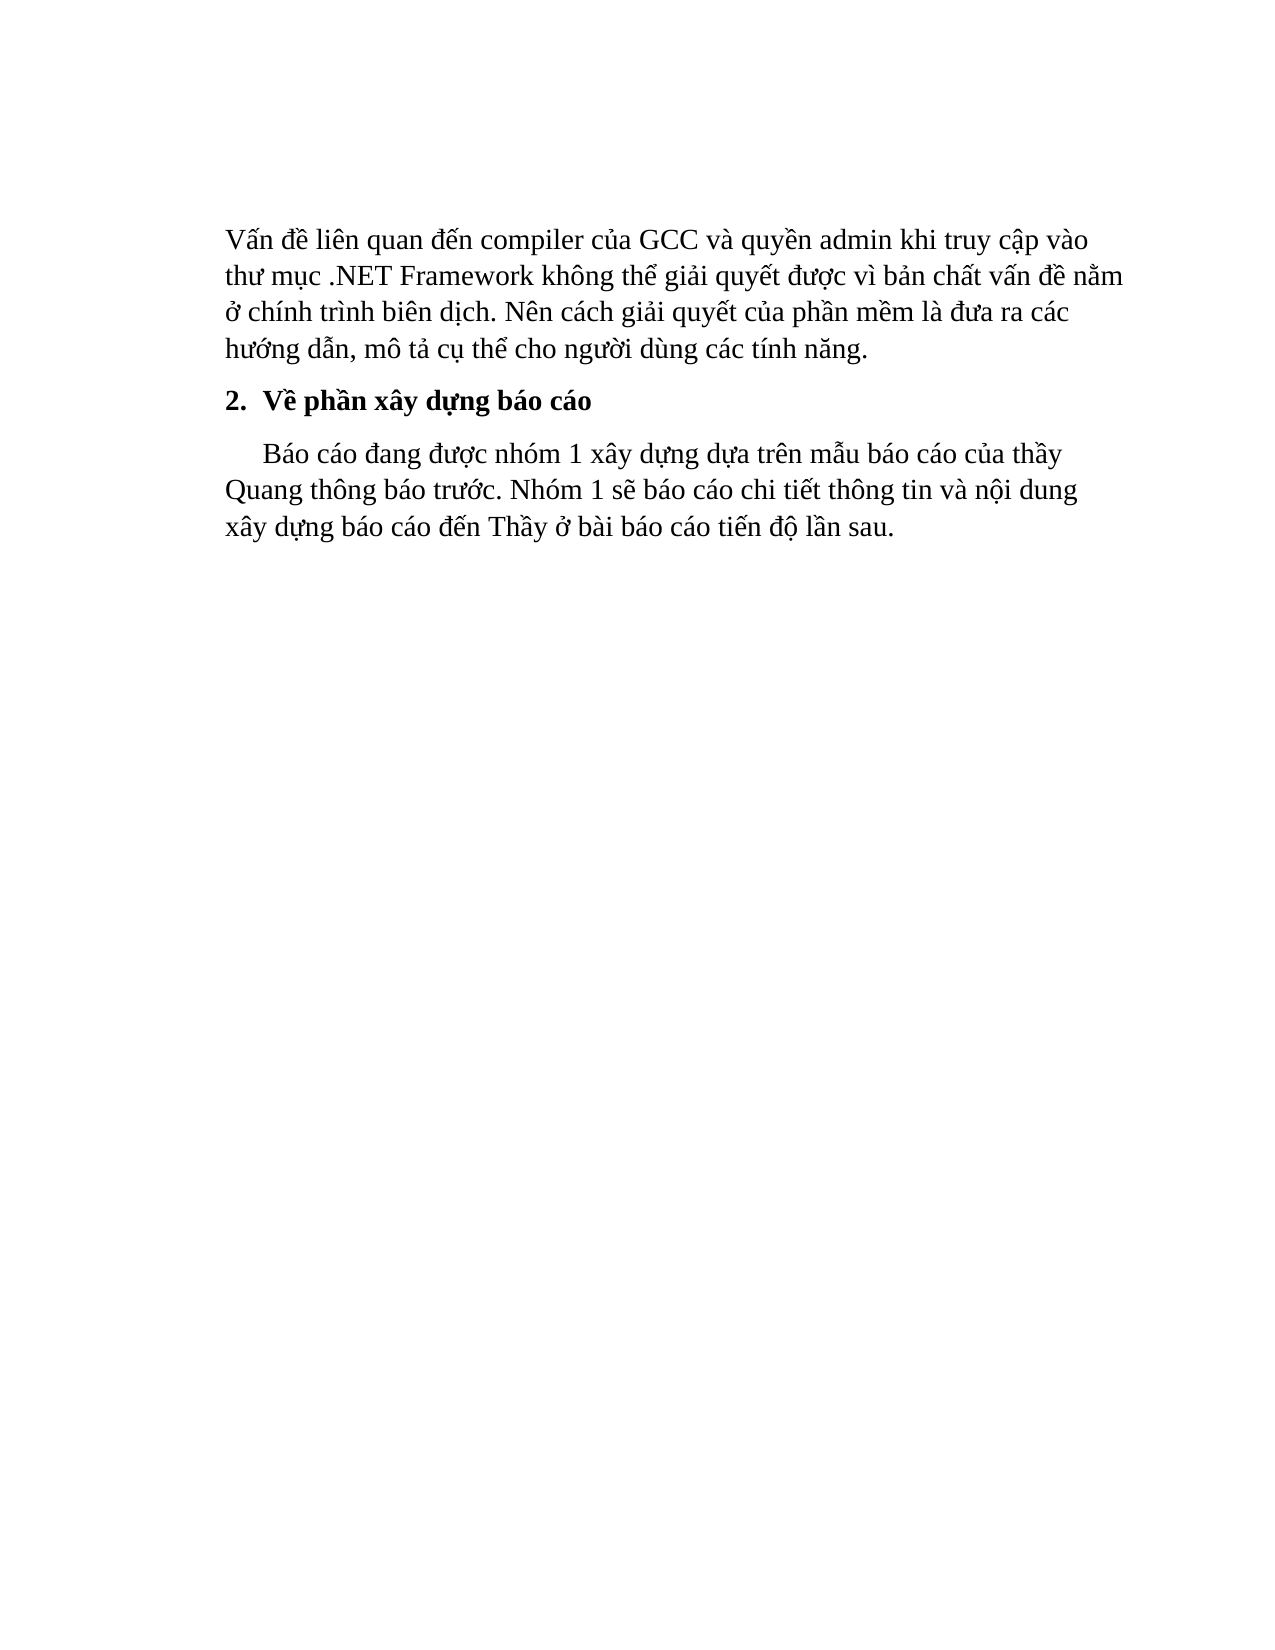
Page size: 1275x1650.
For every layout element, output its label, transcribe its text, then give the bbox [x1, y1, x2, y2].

text Vấn đề liên quan đến compiler của GCC và quyền admin khi truy cập vào thư mục .NET Framework không thể giải quyết được vì bản chất vấn đề nằm ở chính trình biên dịch. Nên cách giải quyết của phần mềm là đưa ra các hướng dẫn, mô tả cụ thể cho người dùng các tính năng. [225, 150, 1125, 364]
text Báo cáo đang được nhóm 1 xây dựng dựa trên mẫu báo cáo của thầy Quang thông báo trước. Nhóm 1 sẽ báo cáo chi tiết thông tin và nội dung xây dựng báo cáo đến Thầy ở bài báo cáo tiến độ lần sau. [225, 436, 1125, 542]
list Về phần xây dựng báo cáo [225, 383, 1125, 417]
